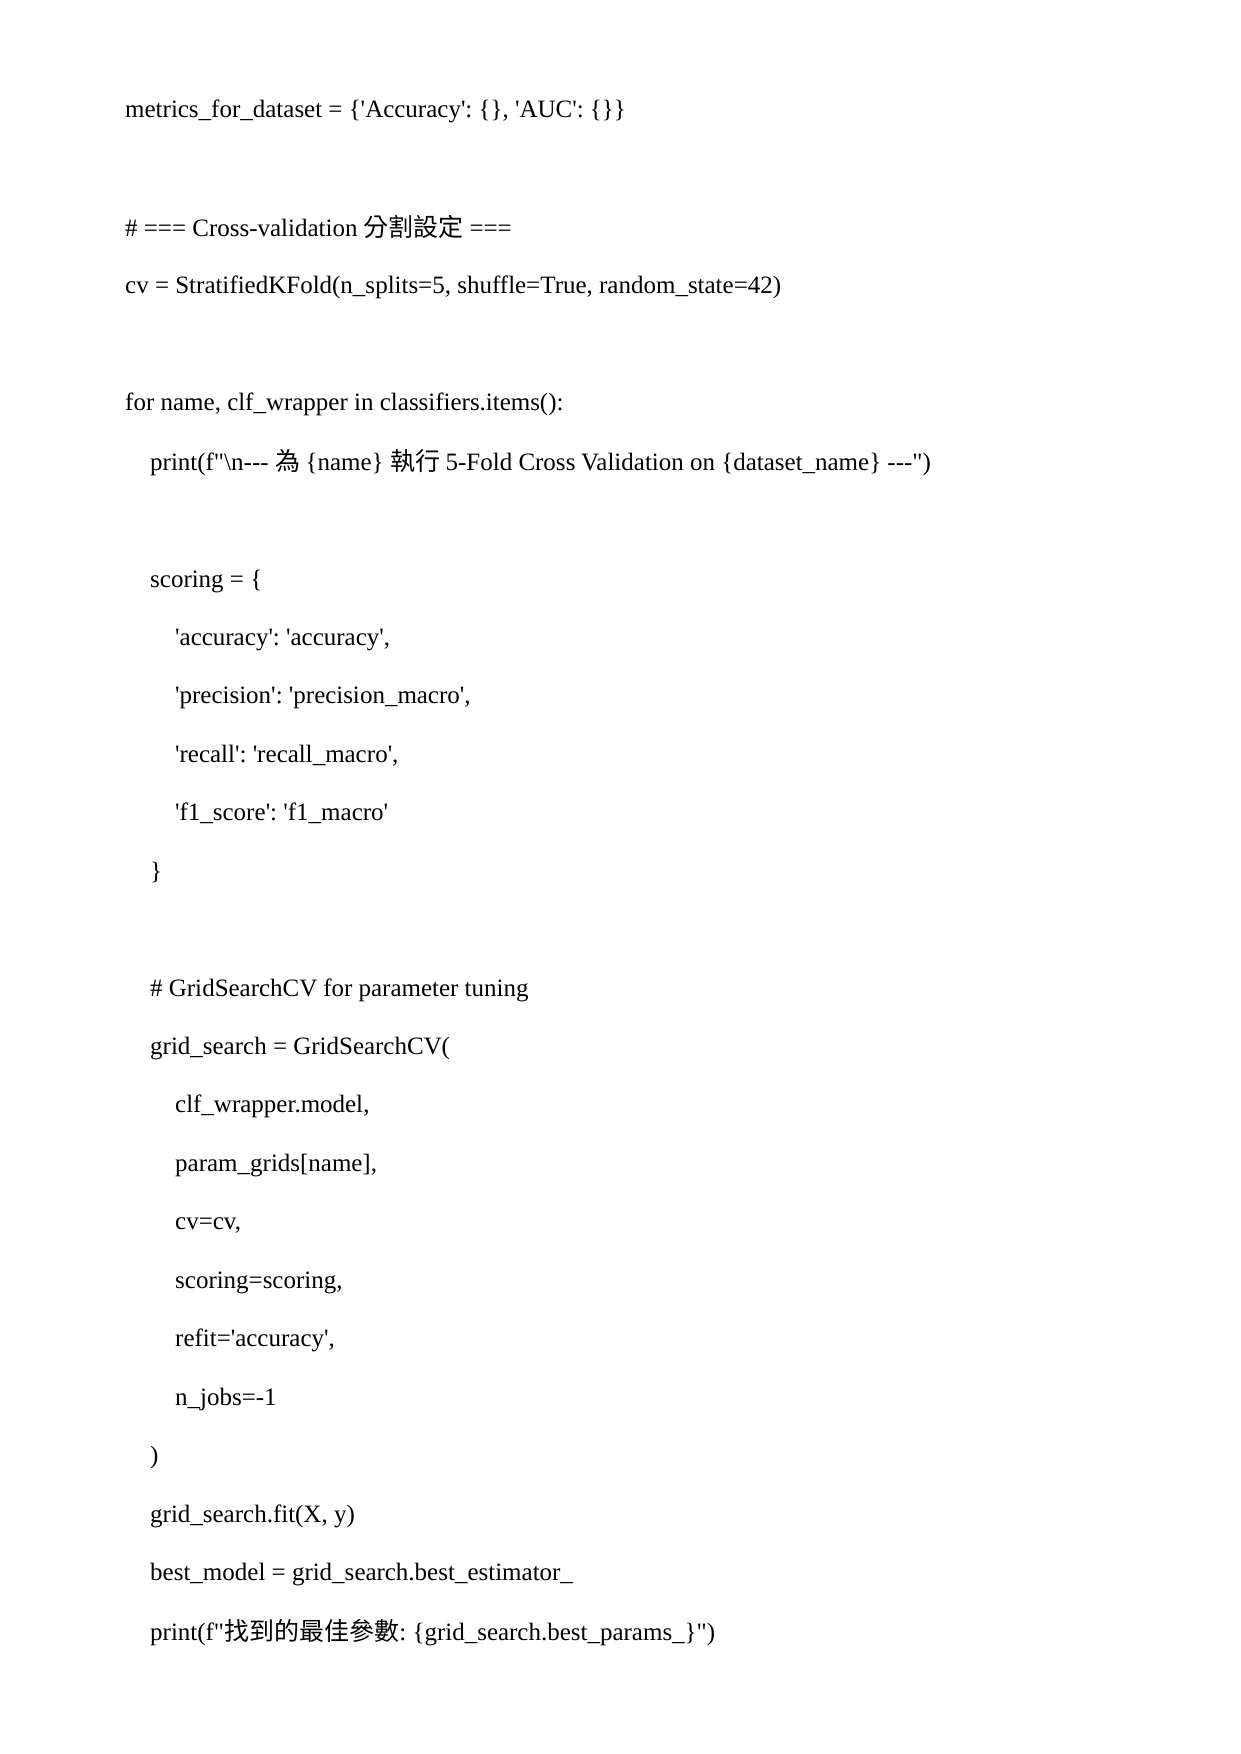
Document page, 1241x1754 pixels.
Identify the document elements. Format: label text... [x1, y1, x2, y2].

text best_model = grid_search.best_estimator_ [75, 1553, 1165, 1590]
text grid_search.fit(X, y) [75, 1494, 1165, 1532]
text grid_search = GridSearchCV( [75, 1027, 1165, 1064]
text n_jobs=-1 [75, 1377, 1165, 1415]
text metrics_for_dataset = {'Accuracy': {}, 'AUC': {}} [75, 89, 1165, 127]
text scoring=scoring, [75, 1261, 1165, 1298]
text print(f"找到的最佳參數: {grid_search.best_params_}") [75, 1611, 1165, 1649]
text print(f"\n--- 為 {name} 執行 5-Fold Cross Validation on {dataset_name} ---") [75, 441, 1165, 479]
text refit='accuracy', [75, 1319, 1165, 1356]
text scoring = { [75, 559, 1165, 597]
text # GridSearchCV for parameter tuning [75, 968, 1165, 1006]
text 'f1_score': 'f1_macro' [75, 793, 1165, 831]
text 'recall': 'recall_macro', [75, 734, 1165, 772]
text param_grids[name], [75, 1144, 1165, 1181]
text ) [75, 1436, 1165, 1473]
text cv = StratifiedKFold(n_splits=5, shuffle=True, random_state=42) [75, 266, 1165, 303]
text clf_wrapper.model, [75, 1085, 1165, 1123]
text } [75, 851, 1165, 889]
text 'accuracy': 'accuracy', [75, 618, 1165, 655]
text 'precision': 'precision_macro', [75, 676, 1165, 714]
text # === Cross-validation 分割設定 === [75, 206, 1165, 244]
text cv=cv, [75, 1202, 1165, 1239]
text for name, clf_wrapper in classifiers.items(): [75, 383, 1165, 420]
